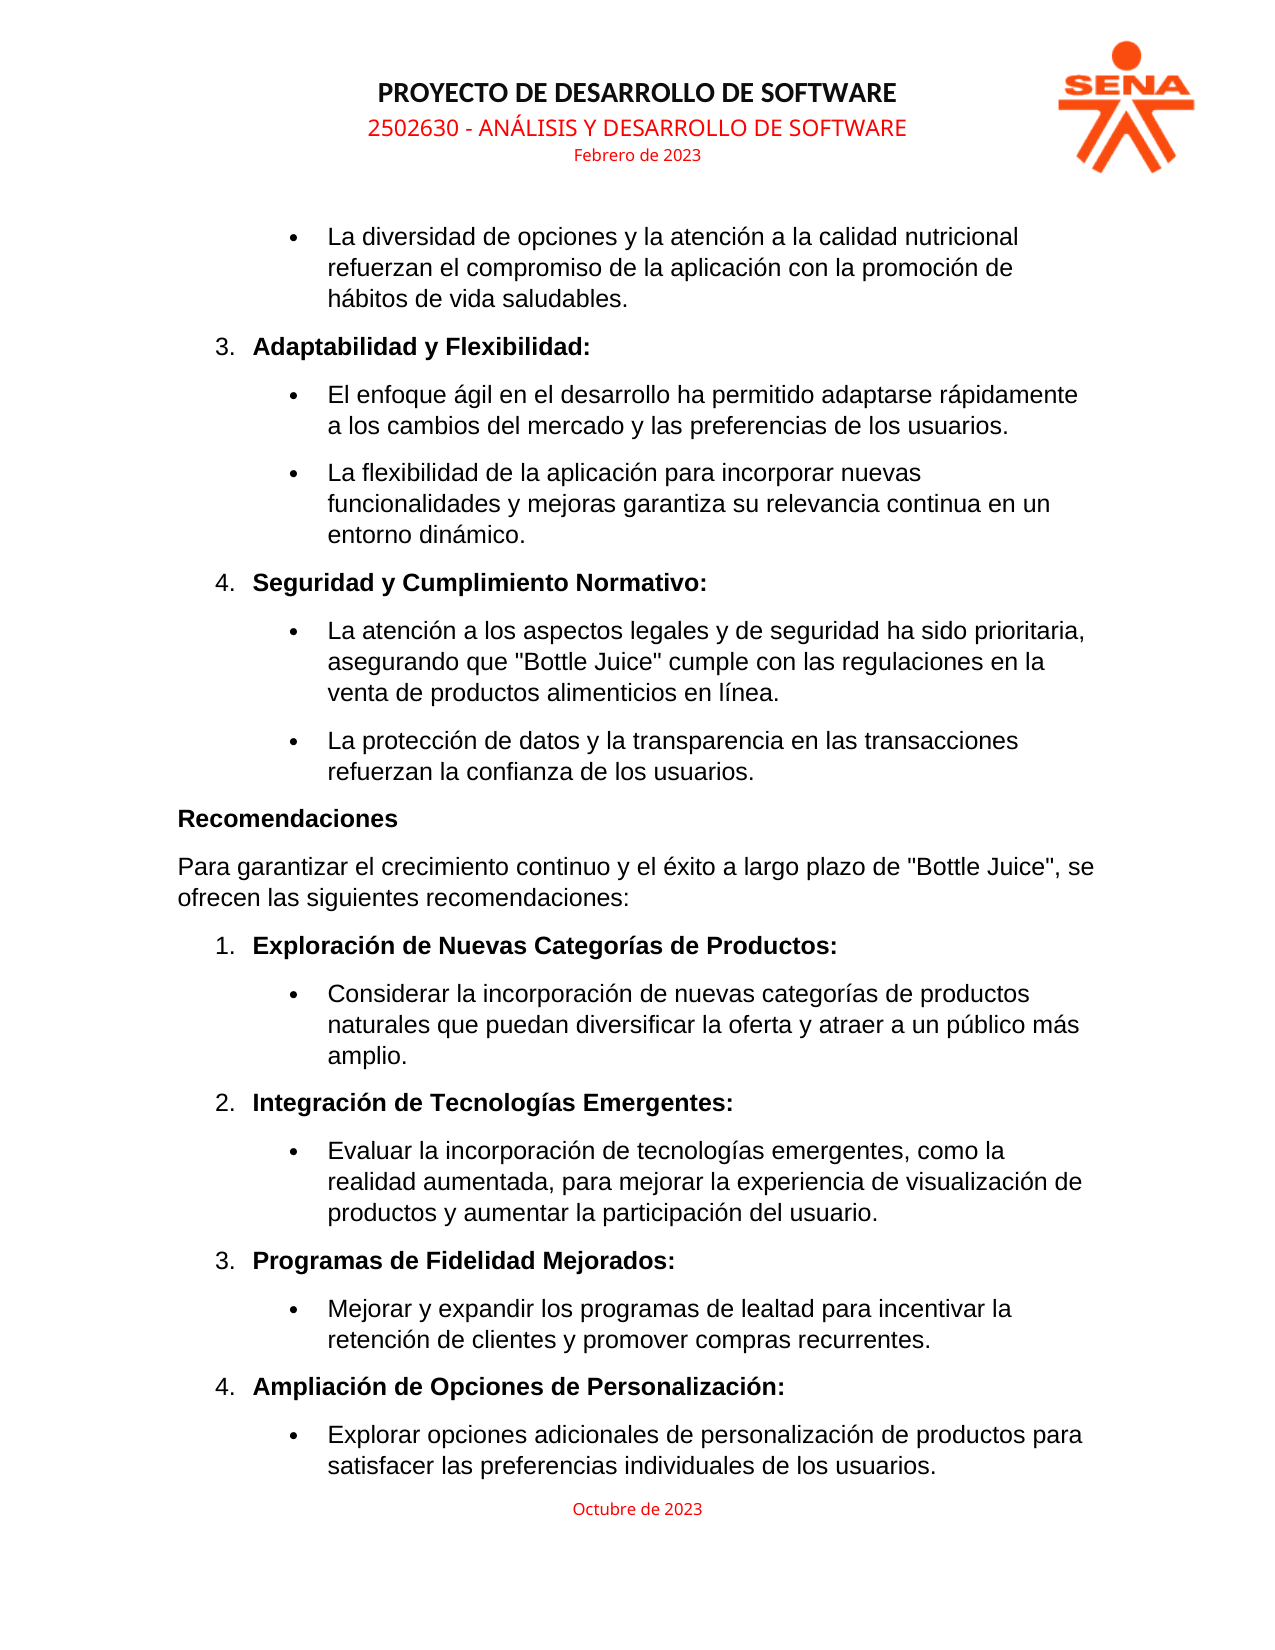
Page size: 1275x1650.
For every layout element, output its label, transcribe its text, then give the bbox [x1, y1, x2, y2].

list Programas de Fidelidad Mejorados: [215, 1246, 1098, 1275]
list Ampliación de Opciones de Personalización: [215, 1372, 1098, 1401]
list Adaptabilidad y Flexibilidad: [215, 332, 1098, 361]
list Exploración de Nuevas Categorías de Productos: [215, 931, 1098, 960]
text Para garantizar el crecimiento continuo y el éxito a largo plazo de "Bottle Juice", se ofrecen las siguientes recomendaciones: [177, 852, 1098, 912]
picture [1045, 36, 1205, 181]
list Considerar la incorporación de nuevas categorías de productos naturales que puedan diversificar la oferta y atraer a un público más amplio. [290, 979, 1098, 1069]
list El enfoque ágil en el desarrollo ha permitido adaptarse rápidamente a los cambios del mercado y las preferencias de los usuarios. [290, 380, 1098, 439]
list Explorar opciones adicionales de personalización de productos para satisfacer las preferencias individuales de los usuarios. [290, 1420, 1098, 1480]
list Evaluar la incorporación de tecnologías emergentes, como la realidad aumentada, para mejorar la experiencia de visualización de productos y aumentar la participación del usuario. [290, 1136, 1098, 1227]
list La atención a los aspectos legales y de seguridad ha sido prioritaria, asegurando que "Bottle Juice" cumple con las regulaciones en la venta de productos alimenticios en línea. [290, 616, 1098, 707]
list Mejorar y expandir los programas de lealtad para incentivar la retención de clientes y promover compras recurrentes. [290, 1294, 1098, 1353]
list Seguridad y Cumplimiento Normativo: [215, 568, 1098, 597]
list La diversidad de opciones y la atención a la calidad nutricional refuerzan el compromiso de la aplicación con la promoción de hábitos de vida saludables. [290, 222, 1098, 313]
list La flexibilidad de la aplicación para incorporar nuevas funcionalidades y mejoras garantiza su relevancia continua en un entorno dinámico. [290, 458, 1098, 549]
list Integración de Tecnologías Emergentes: [215, 1088, 1098, 1117]
text Recomendaciones [177, 804, 1098, 833]
list La protección de datos y la transparencia en las transacciones refuerzan la confianza de los usuarios. [290, 726, 1098, 786]
